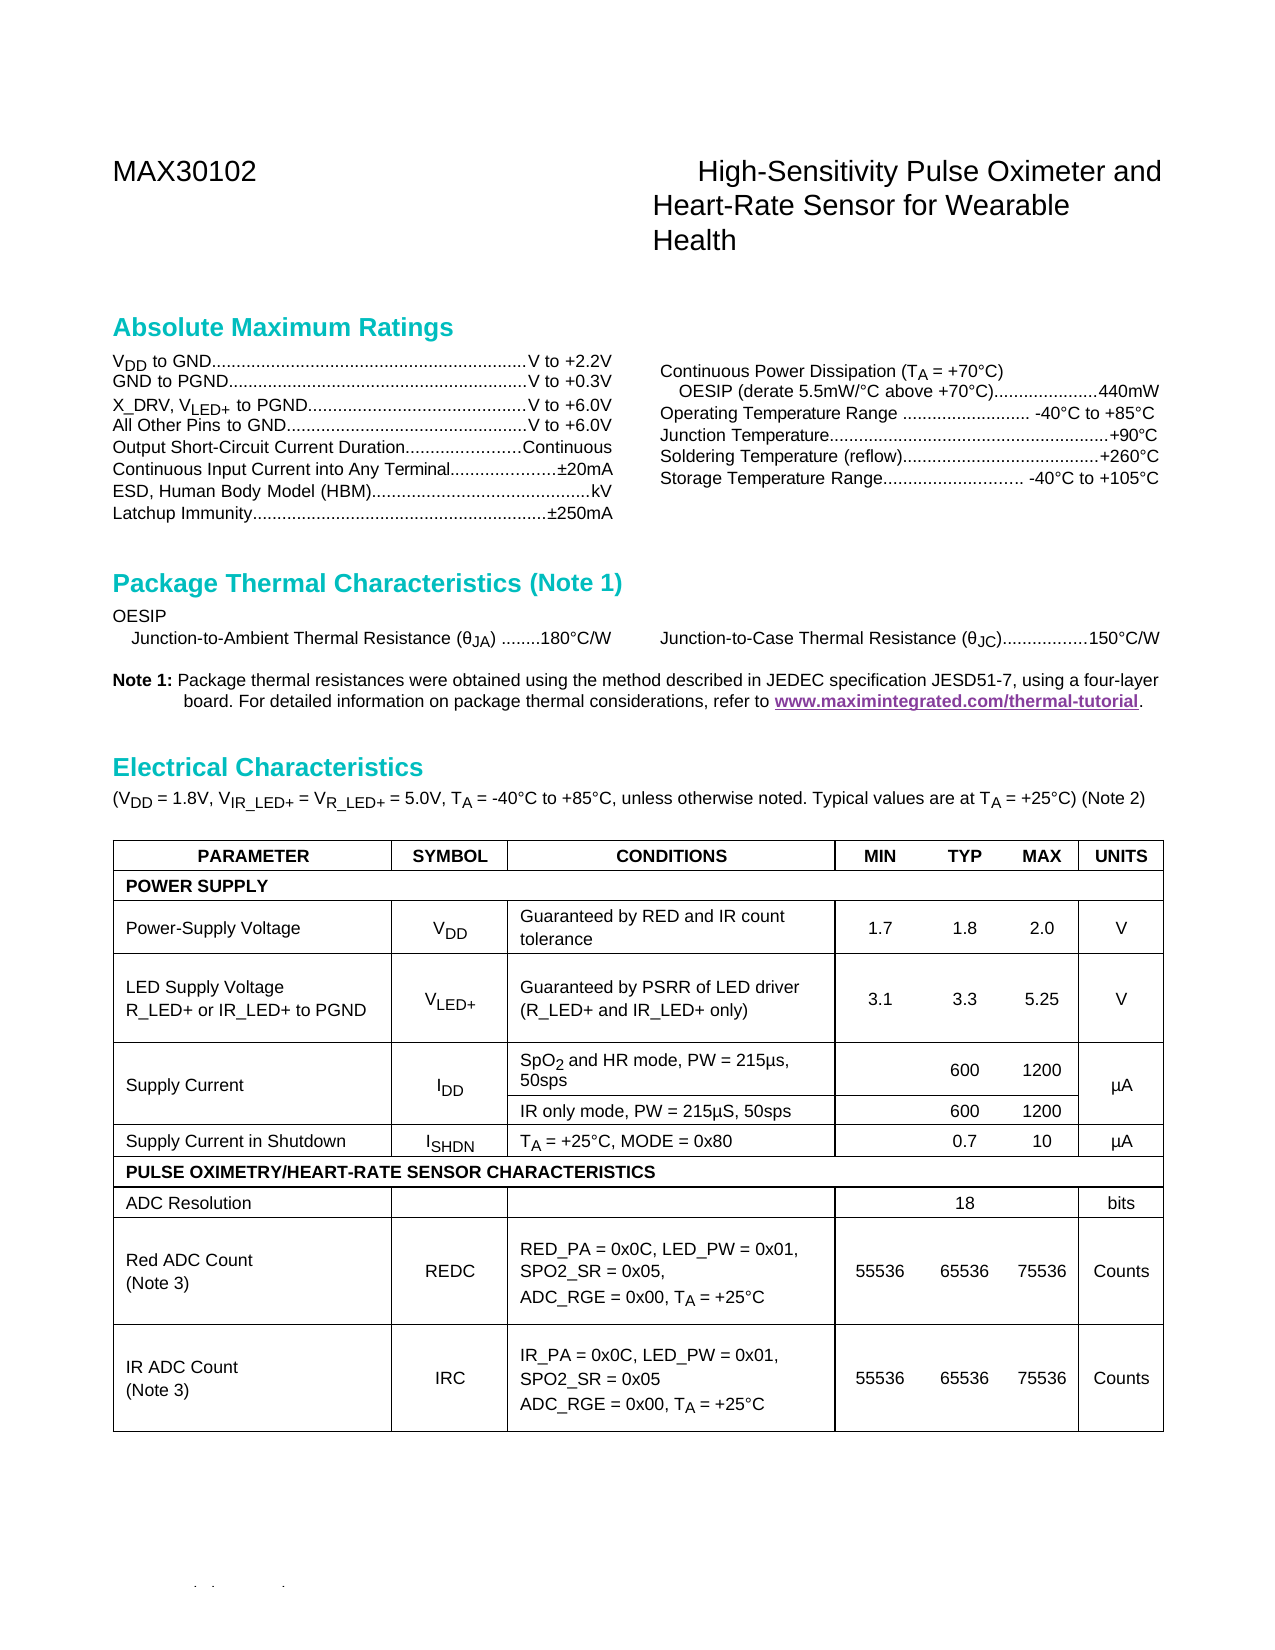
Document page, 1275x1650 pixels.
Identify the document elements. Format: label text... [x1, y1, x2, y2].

table_cell 55536 [836, 1218, 922, 1324]
table_cell 10 [1002, 1125, 1078, 1156]
table_cell 65536 [923, 1218, 1002, 1324]
table_cell RED_PA = 0x0C, LED_PW = 0x01, SPO2_SR = 0x05, ADC_RGE = 0x00, TA = +25°C [508, 1218, 834, 1324]
text ESD, Human Body Model (HBM) kV [112, 481, 617, 501]
table_cell PULSE OXIMETRY/HEART-RATE SENSOR CHARACTERISTICS [114, 1157, 1163, 1186]
table_header MIN [836, 841, 922, 870]
table_cell 65536 [923, 1325, 1002, 1431]
text Continuous Input Current into Any Terminal ±20mA [112, 459, 617, 479]
text Operating Temperature Range .......................... -40°C to +85°C Junction Temperature +90°C [660, 403, 1160, 445]
table_cell 55536 [836, 1325, 922, 1431]
text All Other Pins to GND V to +6.0V [112, 416, 617, 435]
table_cell POWER SUPPLY [114, 871, 1163, 900]
table_cell SpO2 and HR mode, PW = 215µs, 50sps [508, 1043, 834, 1095]
table_cell Red ADC Count (Note 3) [114, 1218, 391, 1324]
table_header PARAMETER [114, 841, 391, 870]
text (VDD = 1.8V, VIR_LED+ = VR_LED+ = 5.0V, TA = -40°C to +85°C, unless otherwise noted. Typical values are at TA = +25°C) (Note 2) [112, 788, 1177, 812]
table_cell [392, 1188, 507, 1217]
table_header UNITS [1079, 841, 1163, 870]
table_cell 75536 [1002, 1325, 1078, 1431]
table_cell 3.3 [923, 954, 1002, 1042]
table_cell [836, 1043, 922, 1095]
table_cell 1200 [1002, 1043, 1078, 1095]
table_cell 1200 [1002, 1096, 1078, 1124]
text Output Short-Circuit Current Duration Continuous [112, 437, 617, 457]
table_cell µA [1079, 1043, 1163, 1124]
table_cell ISHDN [392, 1125, 507, 1156]
subtitle Electrical Characteristics [112, 752, 1177, 782]
table_cell TA = +25°C, MODE = 0x80 [508, 1125, 834, 1156]
table_cell 18 [836, 1188, 1078, 1217]
table_cell 2.0 [1002, 901, 1078, 953]
table_cell 5.25 [1002, 954, 1078, 1042]
text Latchup Immunity ±250mA [112, 503, 617, 523]
table_cell VDD [392, 901, 507, 953]
table_cell IDD [392, 1043, 507, 1124]
table_cell VLED+ [392, 954, 507, 1042]
table_cell REDC [392, 1218, 507, 1324]
table_cell Supply Current [114, 1043, 391, 1124]
table_cell [836, 1096, 922, 1124]
table_cell bits [1079, 1188, 1163, 1217]
text VDD to GND V to +2.2V [112, 349, 617, 372]
table_cell Supply Current in Shutdown [114, 1125, 391, 1156]
table_cell µA [1079, 1125, 1163, 1156]
table_cell 75536 [1002, 1218, 1078, 1324]
table_cell Power-Supply Voltage [114, 901, 391, 953]
table_cell [836, 1125, 922, 1156]
table_cell V [1079, 901, 1163, 953]
table_cell Guaranteed by PSRR of LED driver (R_LED+ and IR_LED+ only) [508, 954, 834, 1042]
text OESIP (derate 5.5mW/°C above +70°C) 440mW [679, 382, 1177, 401]
table_cell 1.7 [836, 901, 922, 953]
text GND to PGND V to +0.3V [112, 372, 617, 392]
table_header MAX [1002, 841, 1078, 870]
table_cell 600 [923, 1043, 1002, 1095]
text X_DRV, VLED+ to PGND V to +6.0V [112, 393, 617, 416]
table_cell LED Supply Voltage R_LED+ or IR_LED+ to PGND [114, 954, 391, 1042]
text Soldering Temperature (reflow) +260°C [660, 446, 1177, 466]
table_cell 3.1 [836, 954, 922, 1042]
table_cell IR only mode, PW = 215µS, 50sps [508, 1096, 834, 1124]
table_cell [508, 1188, 834, 1217]
table_cell IRC [392, 1325, 507, 1431]
text Continuous Power Dissipation (TA = +70°C) [660, 359, 1177, 382]
subtitle Absolute Maximum Ratings [112, 312, 617, 342]
text OESIP [112, 606, 1177, 626]
text Storage Temperature Range .. -40°C to +105°C [660, 468, 1177, 488]
table_cell Counts [1079, 1218, 1163, 1324]
table_header CONDITIONS [508, 841, 834, 870]
table_cell ADC Resolution [114, 1188, 391, 1217]
text Junction-to-Ambient Thermal Resistance (θJA) ........180°C/W Junction-to-Case Thermal Resistance (θJC) 150°C/W [131, 628, 1177, 651]
table_header TYP [923, 841, 1002, 870]
table_cell Guaranteed by RED and IR count tolerance [508, 901, 834, 953]
table_cell 0.7 [923, 1125, 1002, 1156]
table_cell IR ADC Count (Note 3) [114, 1325, 391, 1431]
table_cell V [1079, 954, 1163, 1042]
table_header SYMBOL [392, 841, 507, 870]
subtitle MAX30102 High-Sensitivity Pulse Oximeter and Heart-Rate Sensor for Wearable Health [112, 154, 1163, 256]
table_cell IR_PA = 0x0C, LED_PW = 0x01, SPO2_SR = 0x05 ADC_RGE = 0x00, TA = +25°C [508, 1325, 834, 1431]
table_cell 1.8 [923, 901, 1002, 953]
table_cell Counts [1079, 1325, 1163, 1431]
text Note 1: Package thermal resistances were obtained using the method described in JEDEC specification JESD51-7, using a four-layer board. For detailed information on package thermal considerations, refer to www.maximintegrated.com/thermal-tutorial. [112, 669, 1177, 711]
subtitle Package Thermal Characteristics (Note 1) [112, 568, 1177, 598]
table_cell 600 [923, 1096, 1002, 1124]
